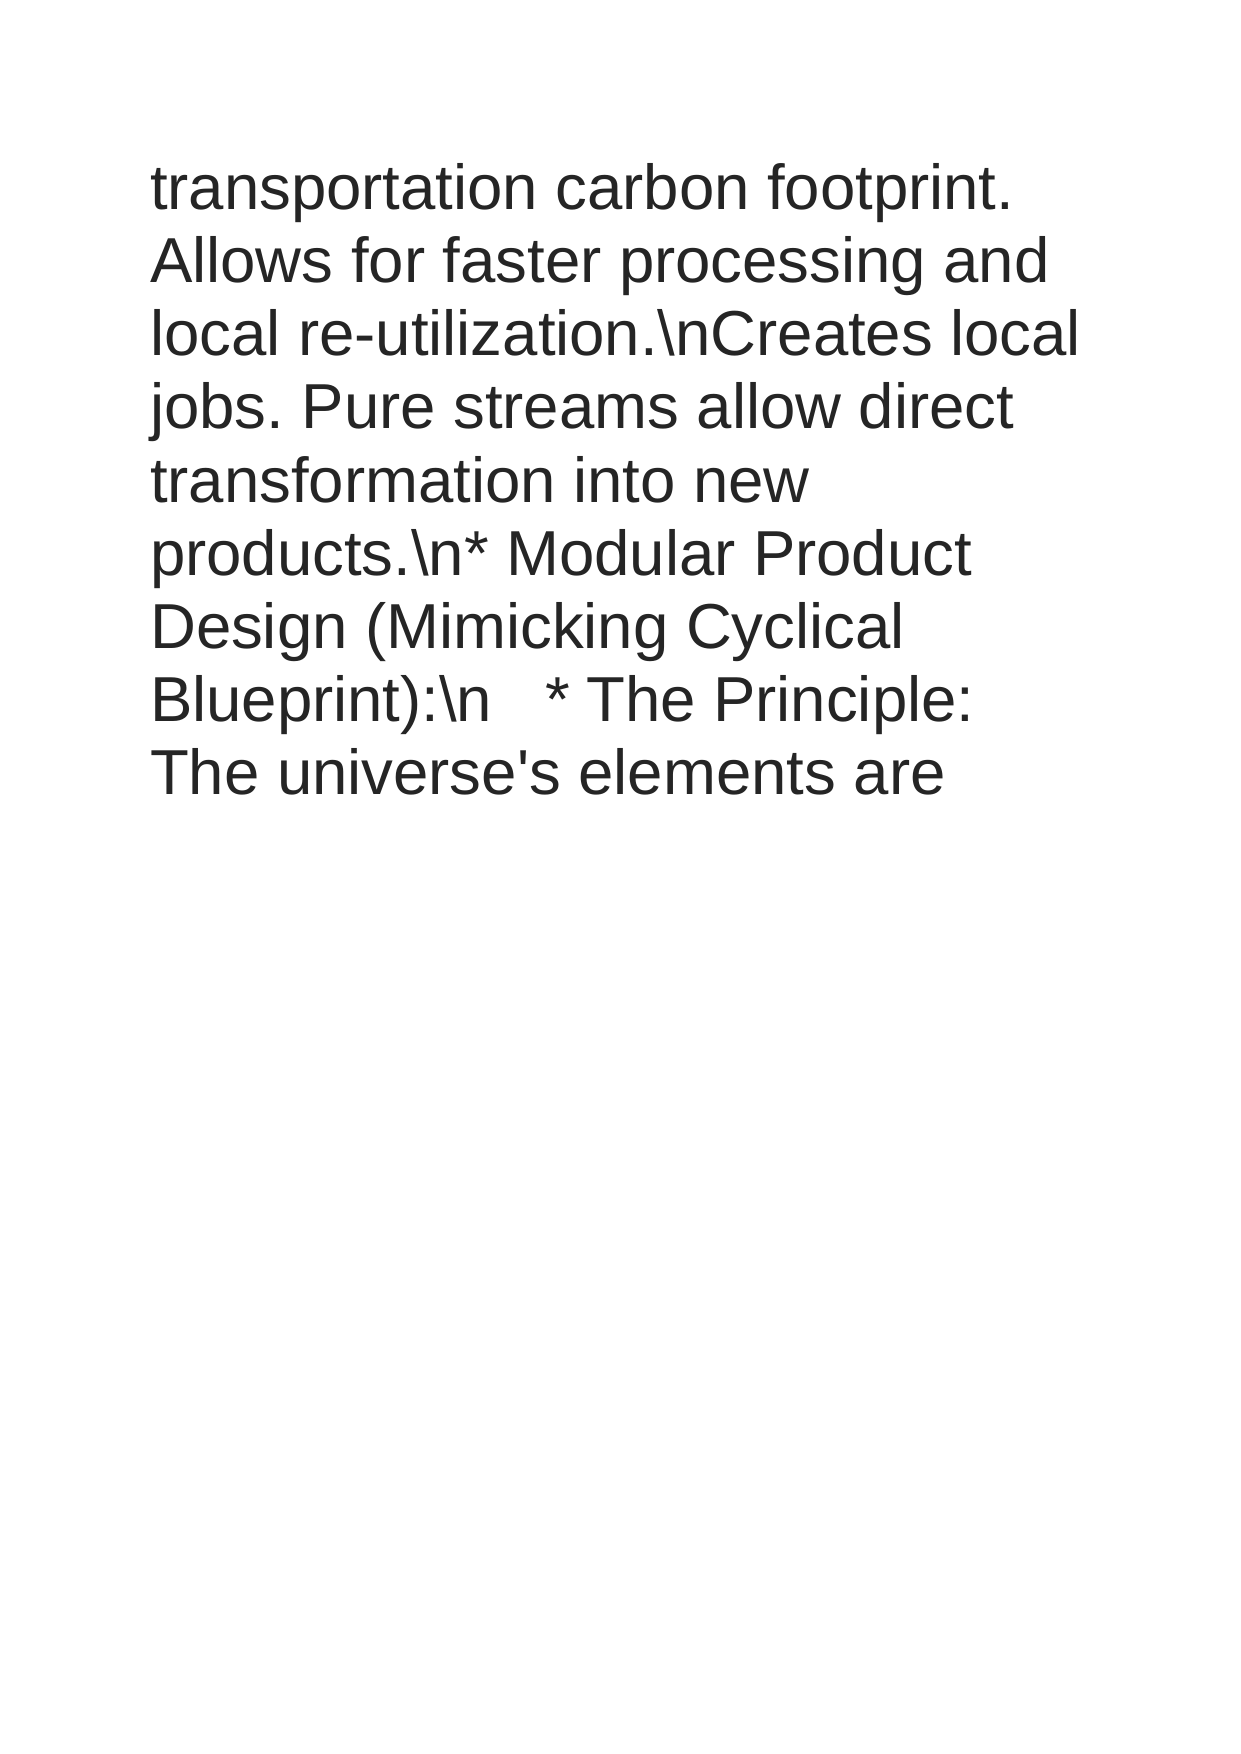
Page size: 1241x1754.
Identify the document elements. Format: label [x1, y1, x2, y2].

text [150, 150, 1090, 808]
